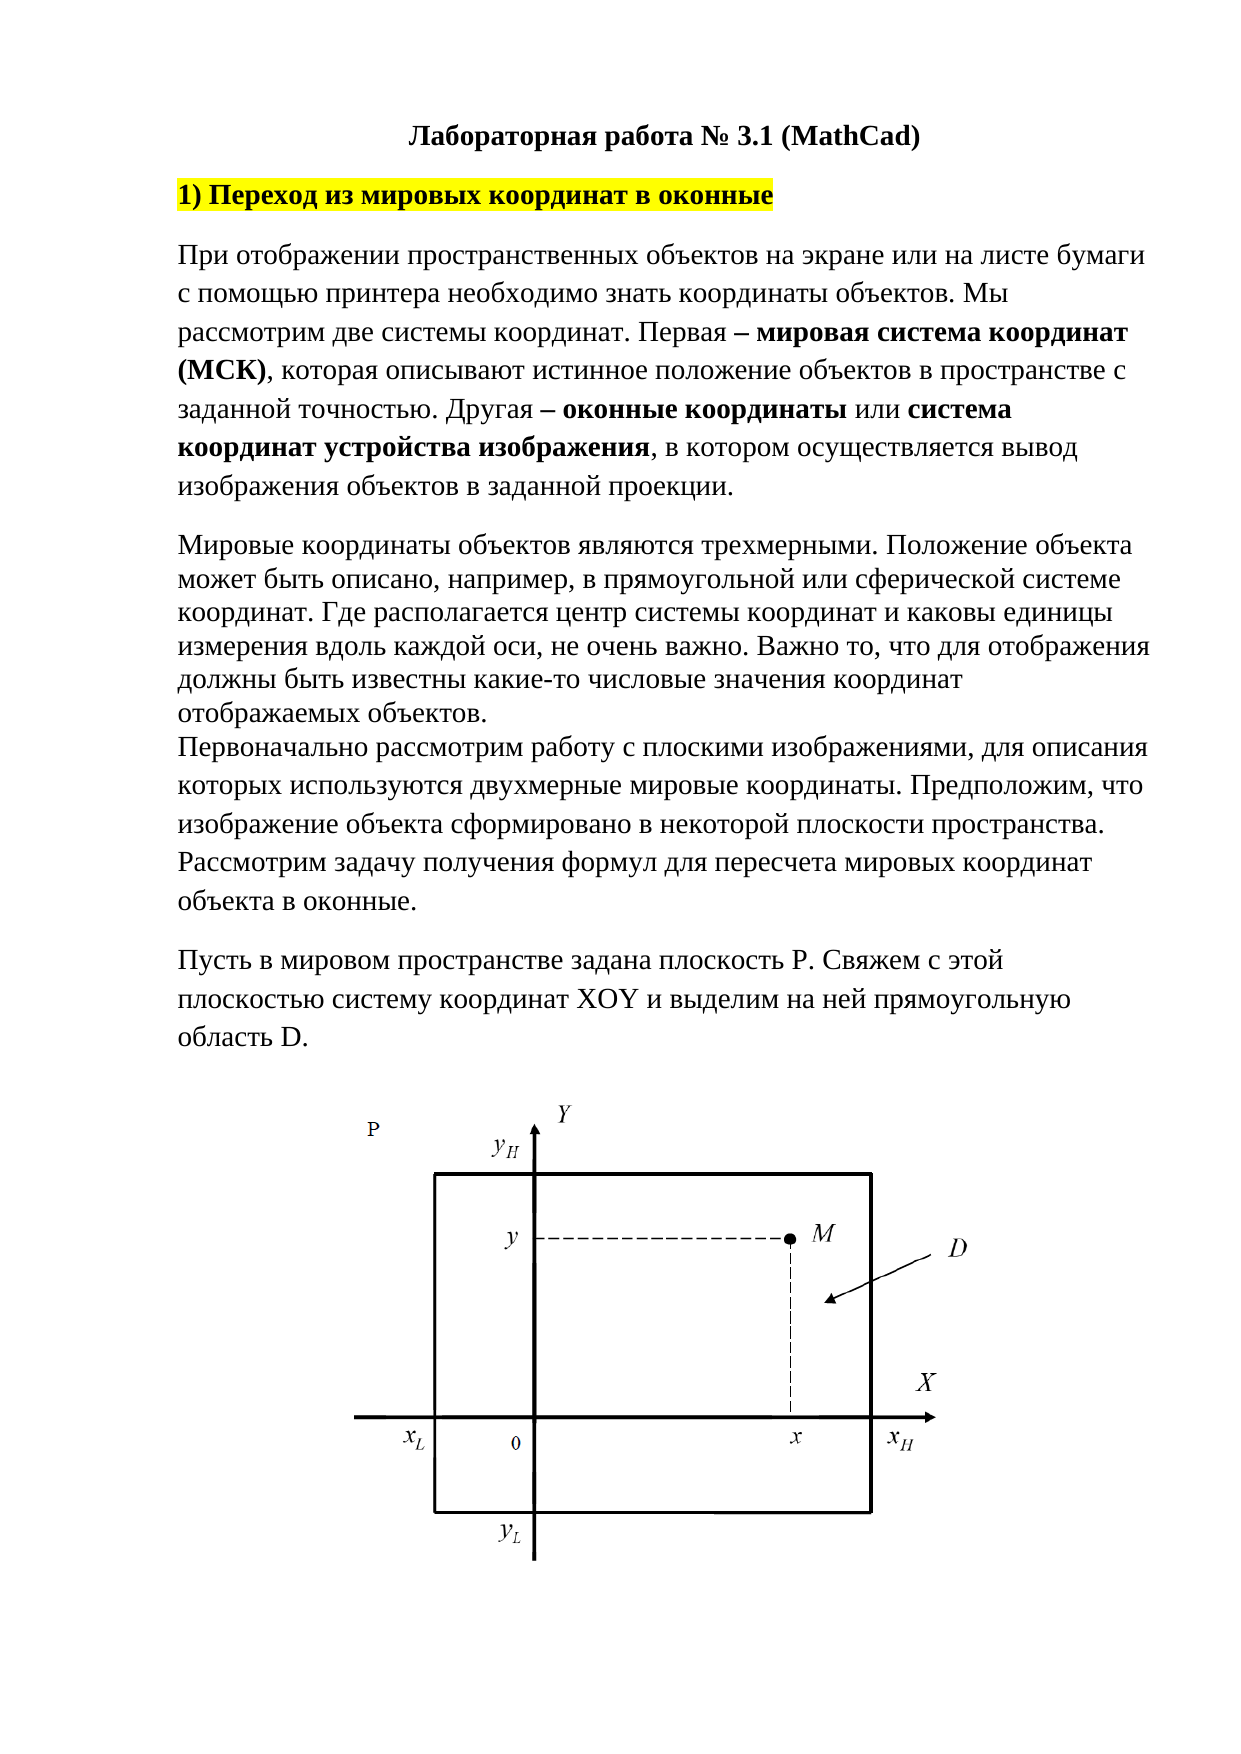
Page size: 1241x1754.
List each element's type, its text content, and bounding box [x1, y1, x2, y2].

text Мировые координаты объектов являются трехмерными. Положение объекта может быть описано, например, в прямоугольной или сферической системе координат. Где располагается центр системы координат и каковы единицы измерения вдоль каждой оси, не очень важно. Важно то, что для отображения должны быть известны какие-то числовые значения координат отображаемых объектов. [177, 527, 1152, 729]
text 1) Переход из мировых координат в оконные [177, 177, 1152, 211]
text При отображении пространственных объектов на экране или на листе бумаги с помощью принтера необходимо знать координаты объектов. Мы рассмотрим две системы координат. Первая – мировая система координат (МСК), которая описывают истинное положение объектов в пространстве с заданной точностью. Другая – оконные координаты или система координат устройства изображения, в котором осуществляется вывод изображения объектов в заданной проекции. [177, 237, 1152, 502]
picture [333, 1078, 996, 1590]
text Лабораторная работа № 3.1 (MathCad) [177, 118, 1152, 152]
text Пусть в мировом пространстве задана плоскость P. Свяжем с этой плоскостью систему координат XOY и выделим на ней прямоугольную область D. [177, 942, 1152, 1053]
text Первоначально рассмотрим работу с плоскими изображениями, для описания которых используются двухмерные мировые координаты. Предположим, что изображение объекта сформировано в некоторой плоскости пространства. Рассмотрим задачу получения формул для пересчета мировых координат объекта в оконные. [177, 729, 1152, 916]
